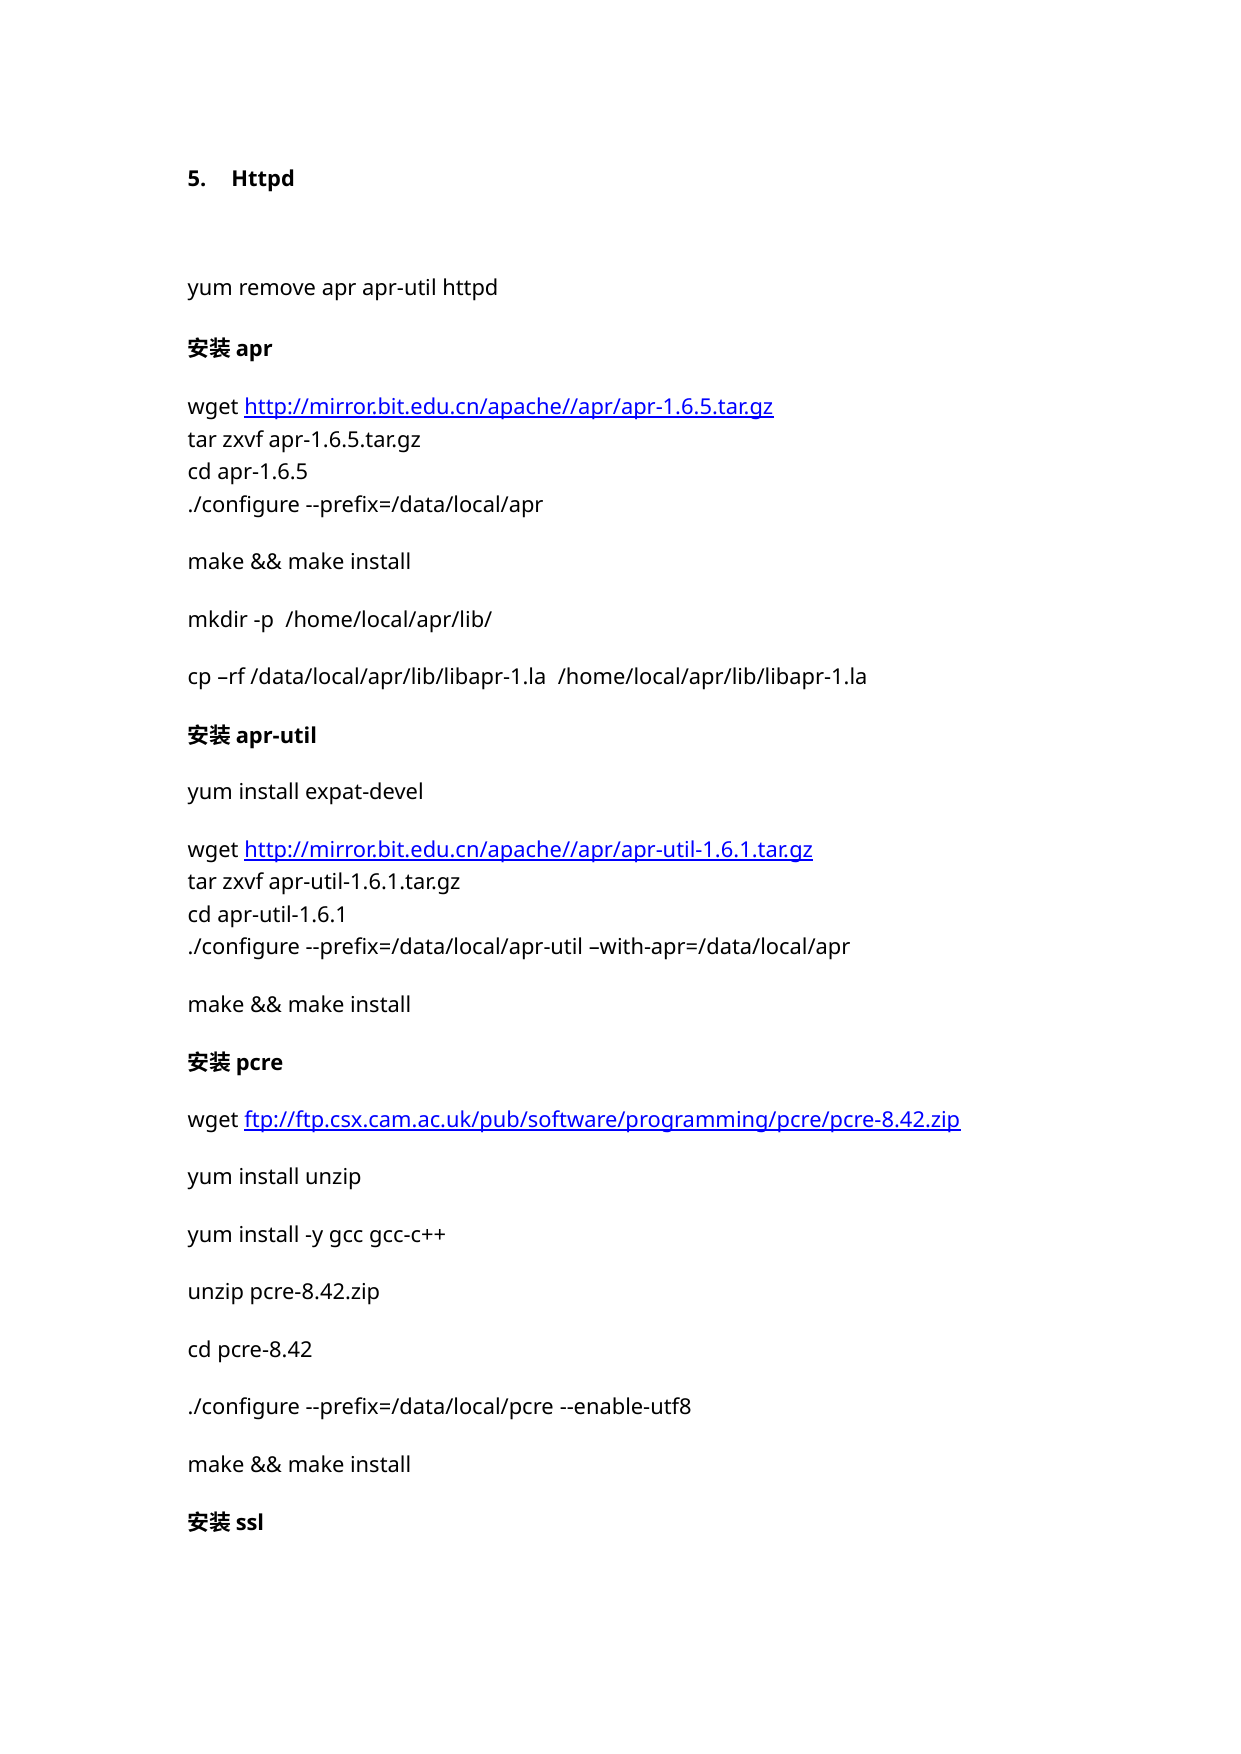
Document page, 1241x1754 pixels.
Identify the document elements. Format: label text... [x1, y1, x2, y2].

text ./configure --prefix=/data/local/pcre --enable-utf8 [187, 1390, 1053, 1422]
text make && make install [187, 987, 1053, 1020]
text wget http://mirror.bit.edu.cn/apache//apr/apr-util-1.6.1.tar.gz [187, 832, 1053, 865]
subtitle 安装apr [187, 330, 1053, 363]
text 安装pcre [187, 1045, 1053, 1077]
text tar zxvf apr-util-1.6.1.tar.gz [187, 865, 1053, 897]
text yum install unzip [187, 1160, 1053, 1192]
text yum install -y gcc gcc-c++ [187, 1217, 1053, 1250]
text make && make install [187, 1447, 1053, 1480]
subtitle Httpd [187, 162, 1053, 194]
text 安装ssl [187, 1505, 1053, 1537]
text tar zxvf apr-1.6.5.tar.gz [187, 422, 1053, 455]
text mkdir -p /home/local/apr/lib/ [187, 602, 1053, 635]
text yum remove apr apr-util httpd [187, 271, 1053, 303]
text yum install expat-devel [187, 775, 1053, 807]
text wget http://mirror.bit.edu.cn/apache//apr/apr-1.6.5.tar.gz [187, 390, 1053, 422]
text cd pcre-8.42 [187, 1332, 1053, 1365]
text wget ftp://ftp.csx.cam.ac.uk/pub/software/programming/pcre/pcre-8.42.zip [187, 1102, 1053, 1135]
text cd apr-1.6.5 [187, 455, 1053, 487]
text unzip pcre-8.42.zip [187, 1275, 1053, 1307]
text 安装apr-util [187, 717, 1053, 750]
text ./configure --prefix=/data/local/apr [187, 487, 1053, 520]
text cd apr-util-1.6.1 [187, 897, 1053, 930]
text cp –rf /data/local/apr/lib/libapr-1.la /home/local/apr/lib/libapr-1.la [187, 660, 1053, 692]
text make && make install [187, 545, 1053, 577]
text ./configure --prefix=/data/local/apr-util –with-apr=/data/local/apr [187, 930, 1053, 962]
